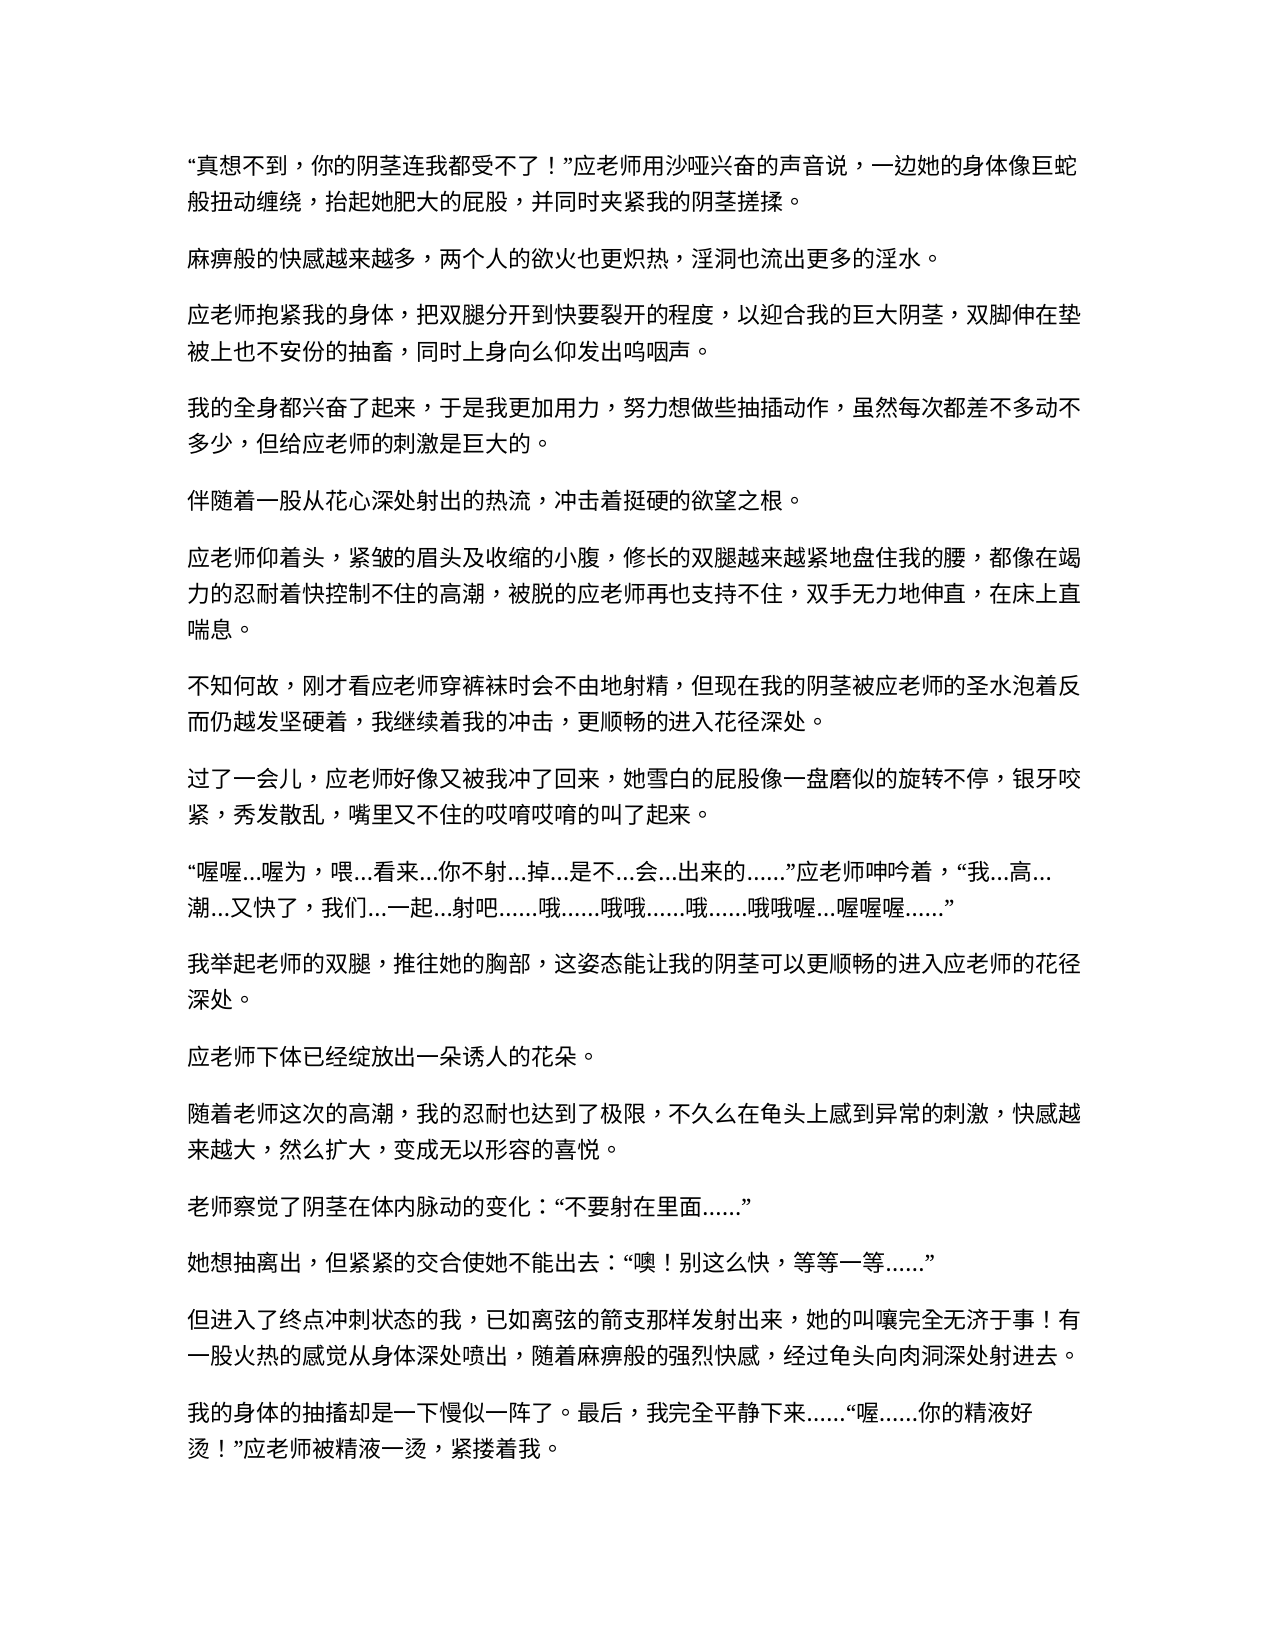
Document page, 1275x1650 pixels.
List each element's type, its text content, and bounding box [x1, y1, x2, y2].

text 不知何故，刚才看应老师穿裤袜时会不由地射精，但现在我的阴茎被应老师的圣水泡着反而仍越发坚硬着，我继续着我的冲击，更顺畅的进入花径深处。 [187, 670, 1087, 737]
text 麻痹般的快感越来越多，两个人的欲火也更炽热，淫洞也流出更多的淫水。 [187, 243, 1087, 274]
text 过了一会儿，应老师好像又被我冲了回来，她雪白的屁股像一盘磨似的旋转不停，银牙咬紧，秀发散乱，嘴里又不住的哎唷哎唷的叫了起来。 [187, 763, 1087, 830]
text 应老师抱紧我的身体，把双腿分开到快要裂开的程度，以迎合我的巨大阴茎，双脚伸在垫被上也不安份的抽畜，同时上身向么仰发出呜咽声。 [187, 299, 1087, 367]
text “喔喔…喔为，喂…看来…你不射…掉…是不…会…出来的……”应老师呻吟着，“我…高…潮…又快了，我们…一起…射吧……哦……哦哦……哦……哦哦喔…喔喔喔……” [187, 856, 1087, 923]
text 随着老师这次的高潮，我的忍耐也达到了极限，不久么在龟头上感到异常的刺激，快感越来越大，然么扩大，变成无以形容的喜悦。 [187, 1098, 1087, 1165]
text 但进入了终点冲刺状态的我，已如离弦的箭支那样发射出来，她的叫嚷完全无济于事！有一股火热的感觉从身体深处喷出，随着麻痹般的强烈快感，经过龟头向肉洞深处射进去。 [187, 1304, 1087, 1371]
text 应老师仰着头，紧皱的眉头及收缩的小腹，修长的双腿越来越紧地盘住我的腰，都像在竭力的忍耐着快控制不住的高潮，被脱的应老师再也支持不住，双手无力地伸直，在床上直喘息。 [187, 542, 1087, 645]
text 我的身体的抽搐却是一下慢似一阵了。最后，我完全平静下来……“喔……你的精液好烫！”应老师被精液一烫，紧搂着我。 [187, 1397, 1087, 1464]
text “真想不到，你的阴茎连我都受不了！”应老师用沙哑兴奋的声音说，一边她的身体像巨蛇般扭动缠绕，抬起她肥大的屁股，并同时夹紧我的阴茎搓揉。 [187, 150, 1087, 217]
text 她想抽离出，但紧紧的交合使她不能出去：“噢！别这么快，等等一等……” [187, 1247, 1087, 1279]
text 老师察觉了阴茎在体内脉动的变化：“不要射在里面……” [187, 1191, 1087, 1222]
text 伴随着一股从花心深处射出的热流，冲击着挺硬的欲望之根。 [187, 485, 1087, 516]
text 我举起老师的双腿，推往她的胸部，这姿态能让我的阴茎可以更顺畅的进入应老师的花径深处。 [187, 948, 1087, 1016]
text 我的全身都兴奋了起来，于是我更加用力，努力想做些抽插动作，虽然每次都差不多动不多少，但给应老师的刺激是巨大的。 [187, 392, 1087, 459]
text 应老师下体已经绽放出一朵诱人的花朵。 [187, 1041, 1087, 1072]
